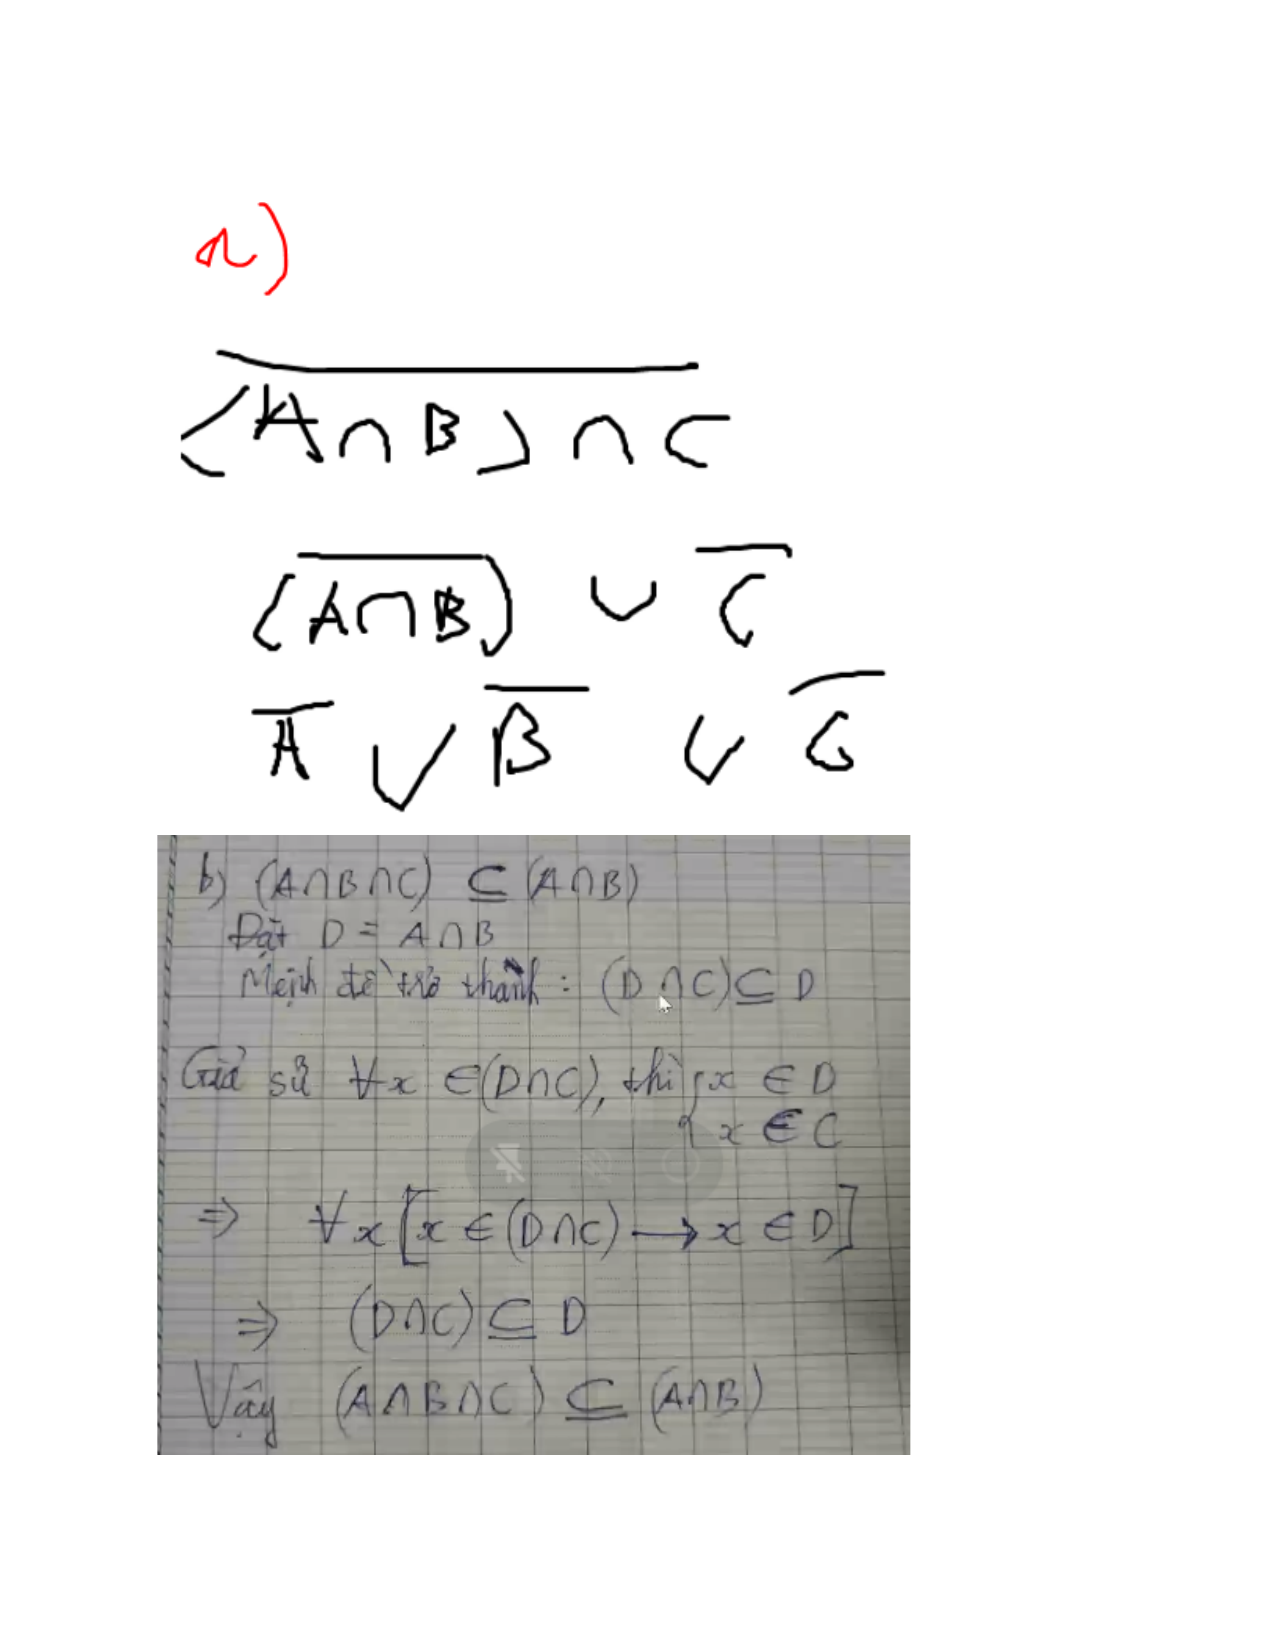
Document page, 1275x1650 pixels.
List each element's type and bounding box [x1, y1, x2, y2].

picture [157, 835, 911, 1455]
picture [150, 202, 971, 817]
